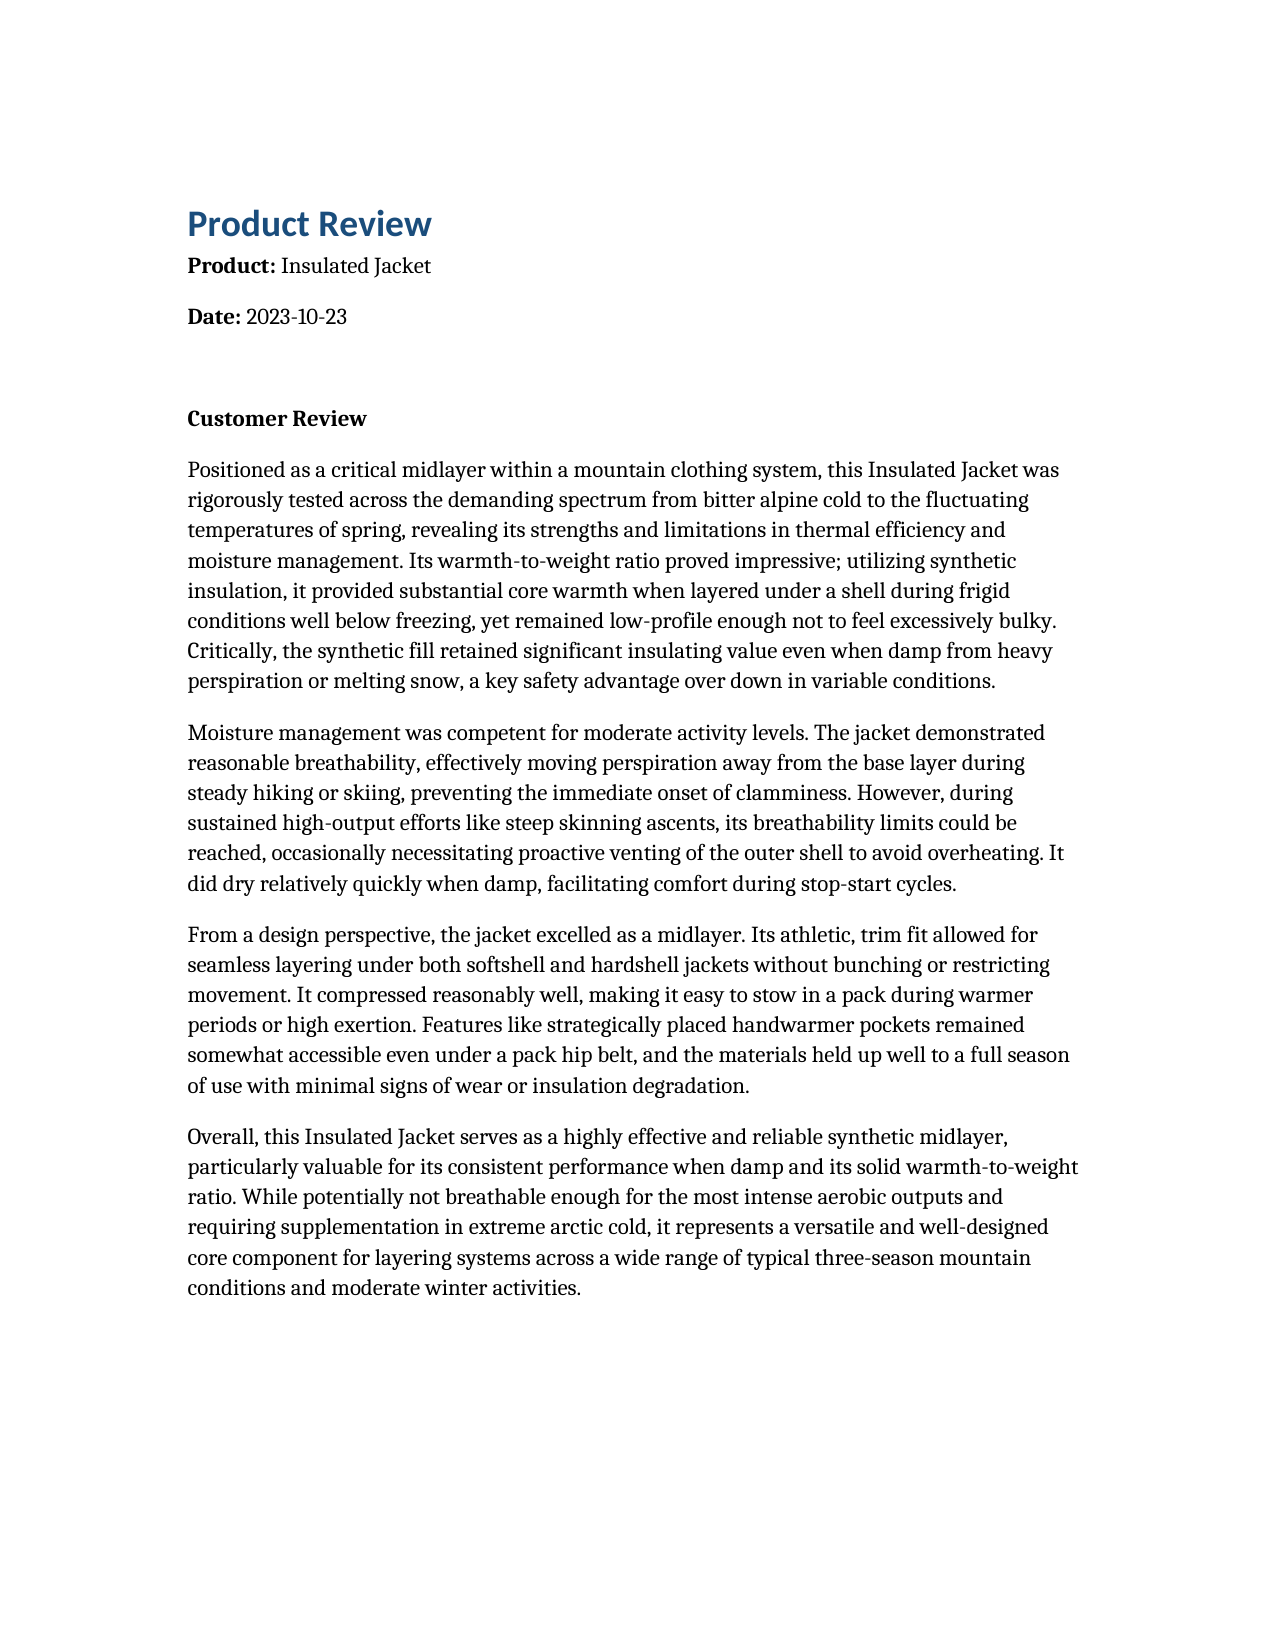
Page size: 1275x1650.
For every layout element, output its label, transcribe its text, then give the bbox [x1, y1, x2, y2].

text Overall, this Insulated Jacket serves as a highly effective and reliable synthetic midlayer, particularly valuable for its consistent performance when damp and its solid warmth-to-weight ratio. While potentially not breathable enough for the most intense aerobic outputs and requiring supplementation in extreme arctic cold, it represents a versatile and well-designed core component for layering systems across a wide range of typical three-season mountain conditions and moderate winter activities. [187, 1123, 1087, 1301]
text Customer Review [187, 406, 1087, 432]
text Moisture management was competent for moderate activity levels. The jacket demonstrated reasonable breathability, effectively moving perspiration away from the base layer during steady hiking or skiing, preventing the immediate onset of clamminess. However, during sustained high-output efforts like steep skinning ascents, its breathability limits could be reached, occasionally necessitating proactive venting of the outer shell to avoid overheating. It did dry relatively quickly when damp, facilitating comfort during stop-start cycles. [187, 719, 1087, 897]
text Date: 2023-10-23 [187, 304, 1087, 330]
text Product: Insulated Jacket [187, 253, 1087, 279]
text From a design perspective, the jacket excelled as a midlayer. Its athletic, trim fit allowed for seamless layering under both softshell and hardshell jackets without bunching or restricting movement. It compressed reasonably well, making it easy to stow in a pack during warmer periods or high exertion. Features like strategically placed handwarmer pockets remained somewhat accessible even under a pack hip belt, and the materials held up well to a full season of use with minimal signs of wear or insulation degradation. [187, 921, 1087, 1099]
subtitle Product Review [187, 200, 1087, 246]
text Positioned as a critical midlayer within a mountain clothing system, this Insulated Jacket was rigorously tested across the demanding spectrum from bitter alpine cold to the fluctuating temperatures of spring, revealing its strengths and limitations in thermal efficiency and moisture management. Its warmth-to-weight ratio proved impressive; utilizing synthetic insulation, it provided substantial core warmth when layered under a shell during frigid conditions well below freezing, yet remained low-profile enough not to feel excessively bulky. Critically, the synthetic fill retained significant insulating value even when damp from heavy perspiration or melting snow, a key safety advantage over down in variable conditions. [187, 457, 1087, 695]
